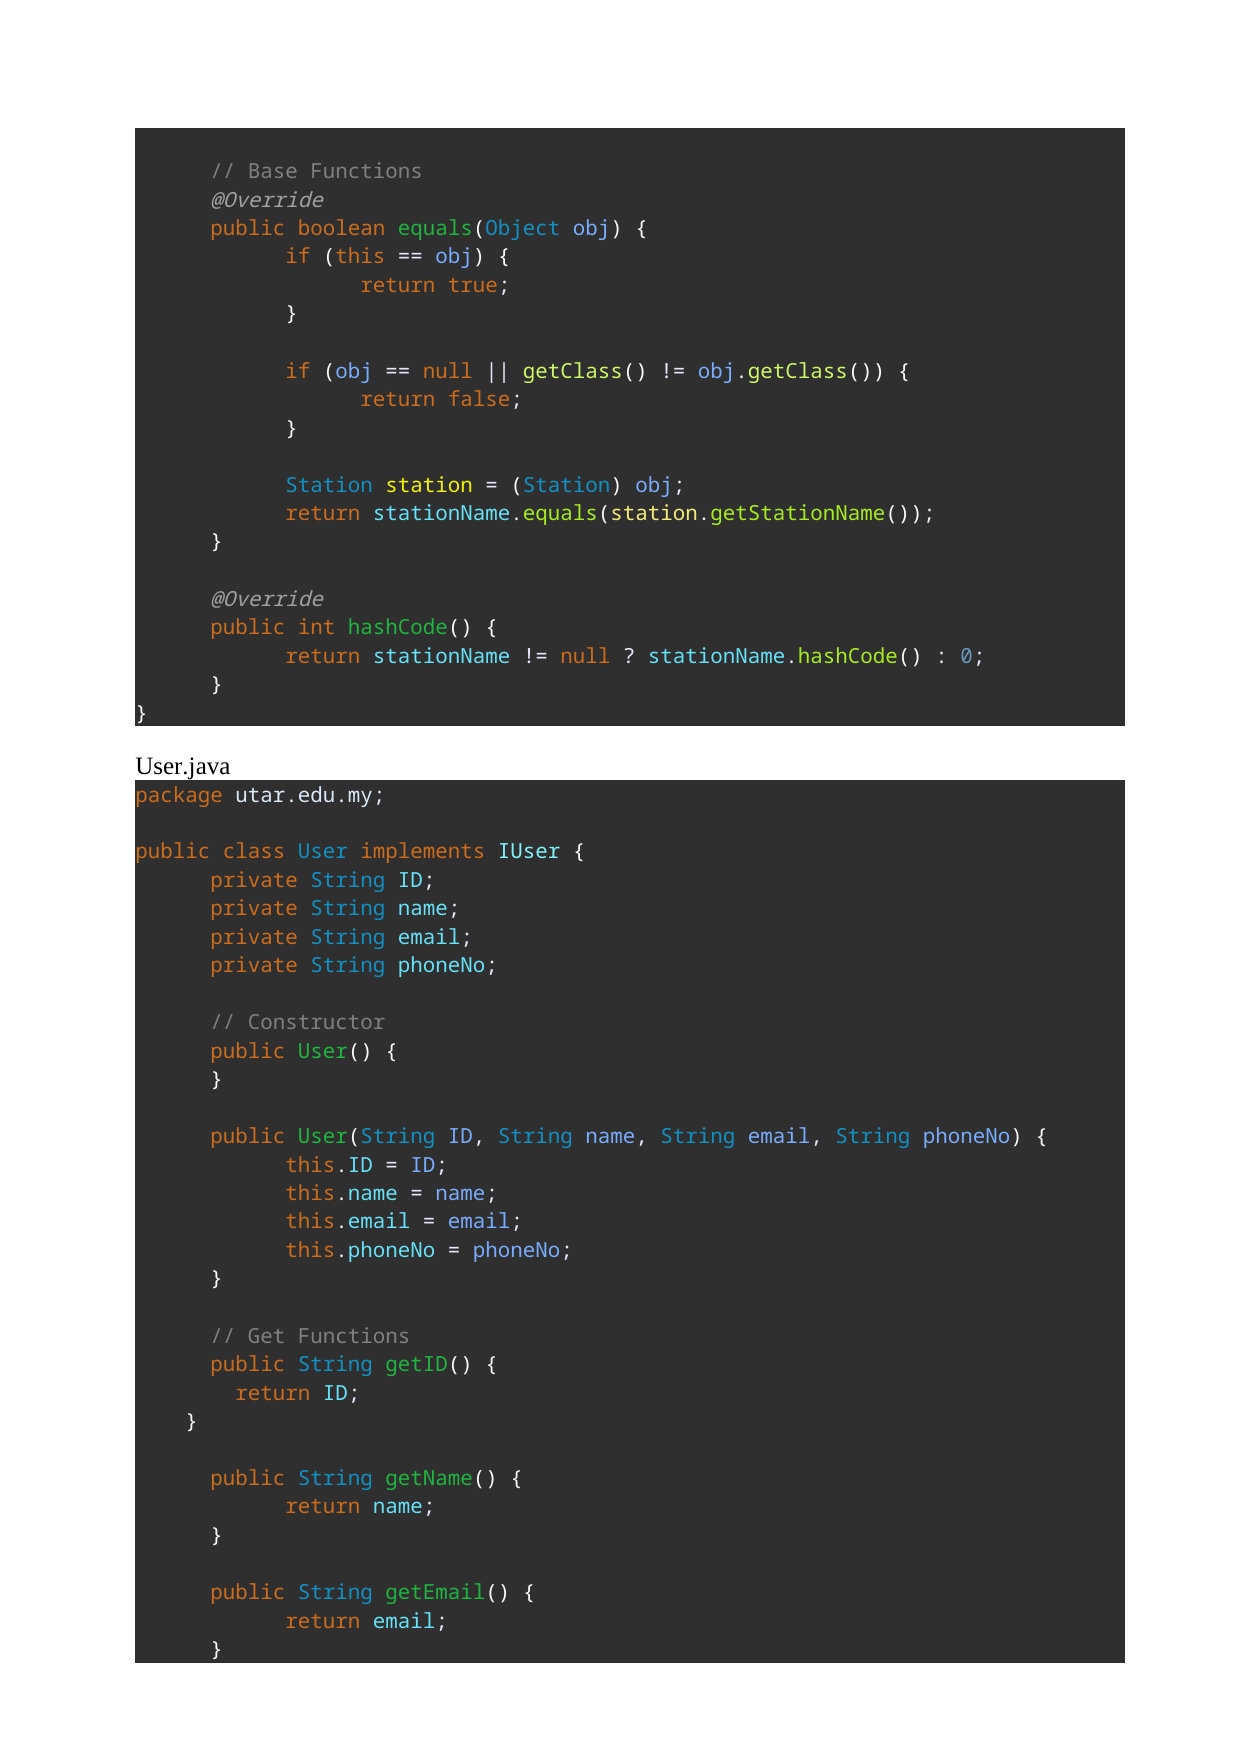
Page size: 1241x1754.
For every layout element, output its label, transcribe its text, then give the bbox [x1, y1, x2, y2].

text // Base Functions [135, 156, 1125, 185]
text @Override [135, 185, 1125, 213]
text this.name = name; [135, 1178, 1125, 1207]
text return stationName.equals(station.getStationName()); [135, 498, 1125, 527]
text } [135, 698, 1125, 726]
text private String ID; [135, 865, 1125, 893]
text return true; [135, 270, 1125, 298]
text public class User implements IUser { [135, 837, 1125, 865]
text } [135, 1064, 1125, 1093]
text private String email; [135, 922, 1125, 950]
text public boolean equals(Object obj) { [135, 213, 1125, 242]
text } [135, 413, 1125, 441]
text @Override [135, 584, 1125, 612]
text User.java [135, 751, 1125, 780]
text public User() { [135, 1036, 1125, 1064]
text package utar.edu.my; [135, 780, 1125, 808]
text return stationName != null ? stationName.hashCode() : 0; [135, 641, 1125, 669]
text this.phoneNo = phoneNo; [135, 1235, 1125, 1263]
text // Get Functions [135, 1321, 1125, 1349]
text } [135, 527, 1125, 555]
text if (obj == null || getClass() != obj.getClass()) { [135, 356, 1125, 384]
text private String phoneNo; [135, 950, 1125, 979]
text return email; [135, 1606, 1125, 1634]
text return name; [135, 1492, 1125, 1520]
text public User(String ID, String name, String email, String phoneNo) { [135, 1121, 1125, 1150]
text this.email = email; [135, 1207, 1125, 1235]
text public String getName() { [135, 1463, 1125, 1492]
text } [135, 1634, 1125, 1663]
text this.ID = ID; [135, 1150, 1125, 1178]
text } [135, 1263, 1125, 1292]
text public String getID() { [135, 1349, 1125, 1378]
text } [135, 1520, 1125, 1548]
text } [135, 298, 1125, 327]
text } [135, 669, 1125, 698]
text public int hashCode() { [135, 612, 1125, 641]
text } [135, 1406, 1125, 1434]
text if (this == obj) { [135, 242, 1125, 270]
text // Constructor [135, 1007, 1125, 1036]
text return ID; [135, 1378, 1125, 1406]
text return false; [135, 384, 1125, 413]
text public String getEmail() { [135, 1577, 1125, 1606]
text Station station = (Station) obj; [135, 470, 1125, 498]
text private String name; [135, 893, 1125, 922]
